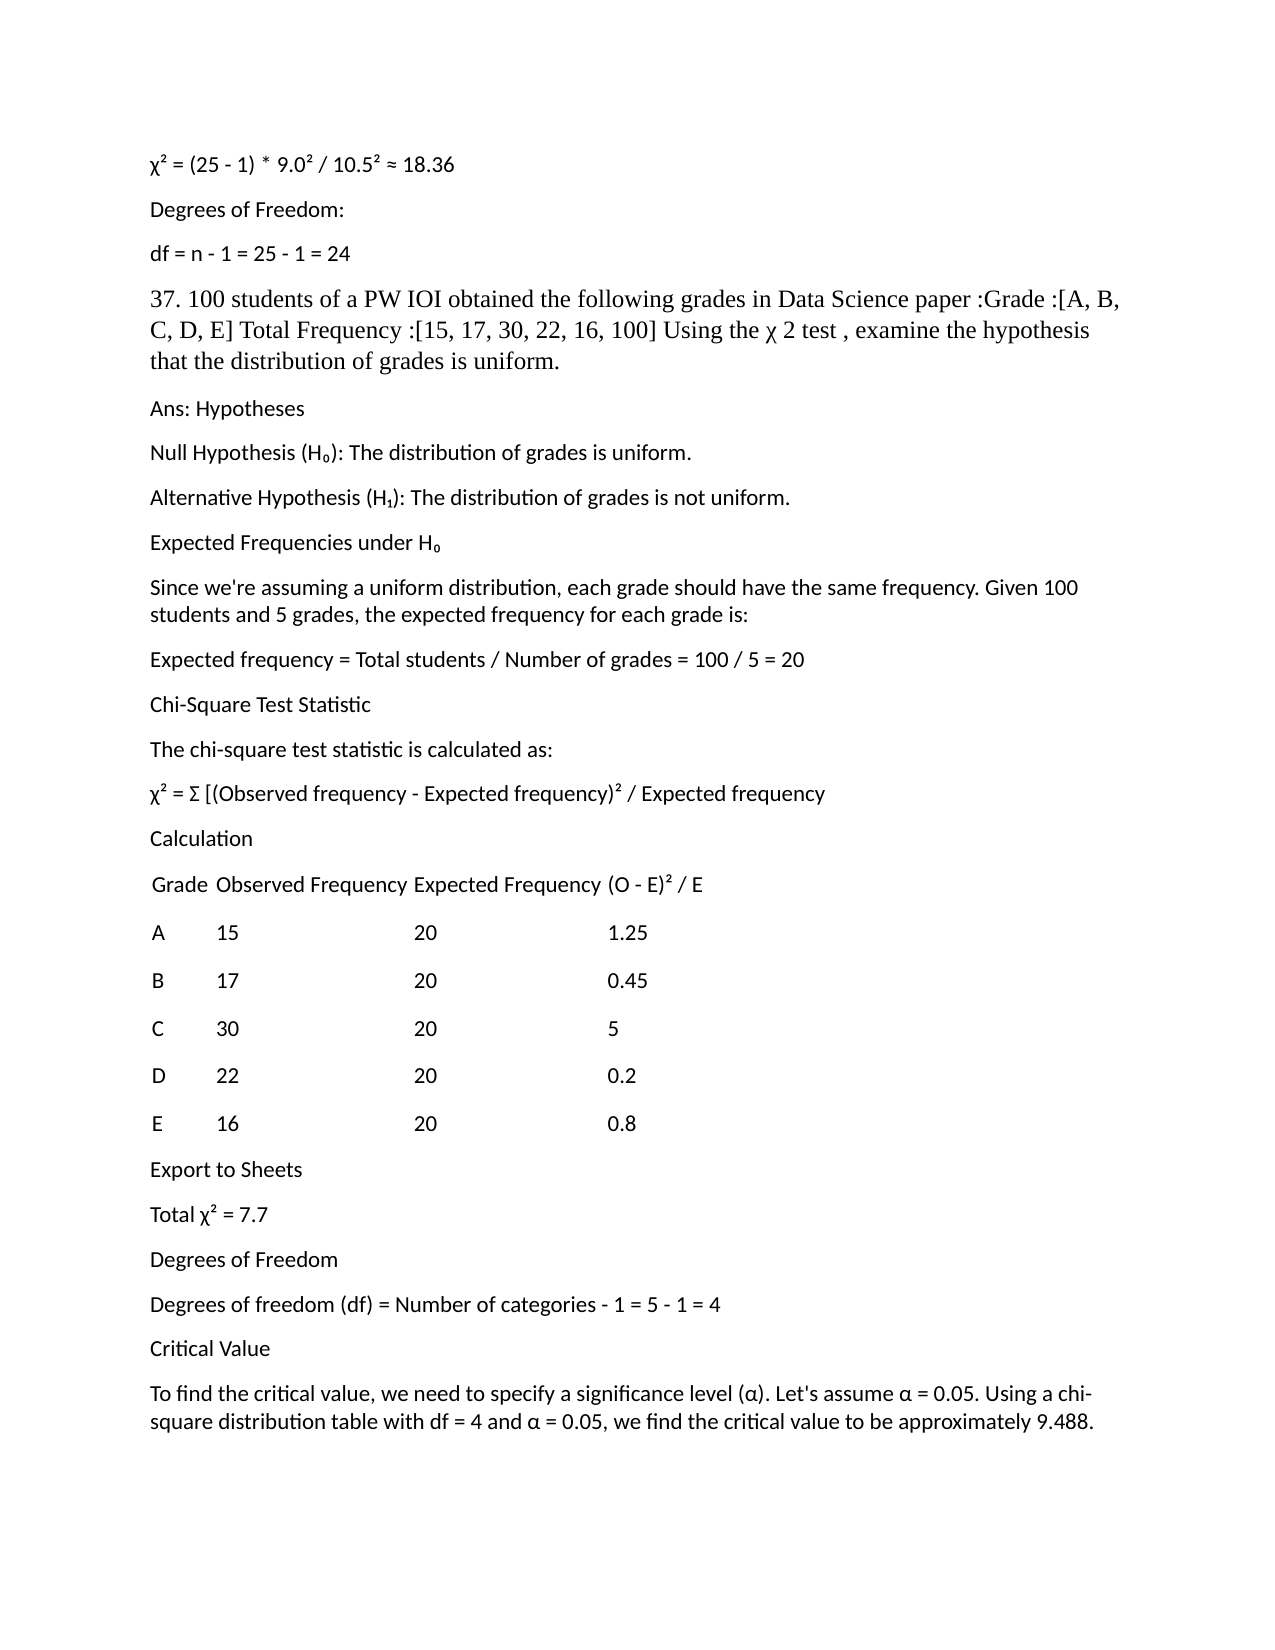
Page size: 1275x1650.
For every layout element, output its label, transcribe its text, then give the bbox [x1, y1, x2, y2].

text χ² = (25 - 1) * 9.0² / 10.5² ≈ 18.36 [150, 150, 1125, 178]
table_cell 20 [412, 917, 606, 964]
text Null Hypothesis (H₀): The distribution of grades is uniform. [150, 438, 1125, 467]
table_cell A [150, 917, 214, 964]
text Chi-Square Test Statistic [150, 690, 1125, 718]
table_cell 5 [606, 1012, 710, 1060]
text To find the critical value, we need to specify a significance level (α). Let's assume α = 0.05. Using a chi-square distribution table with df = 4 and α = 0.05, we find the critical value to be approximately 9.488. [150, 1379, 1125, 1435]
table_cell 15 [214, 917, 412, 964]
table_cell C [150, 1012, 214, 1060]
table_cell 30 [214, 1012, 412, 1060]
table_cell 20 [412, 1060, 606, 1108]
table_cell 20 [412, 1012, 606, 1060]
text The chi-square test statistic is calculated as: [150, 735, 1125, 763]
text Degrees of Freedom: [150, 195, 1125, 223]
text Total χ² = 7.7 [150, 1200, 1125, 1228]
table_cell 22 [214, 1060, 412, 1108]
text Since we're assuming a uniform distribution, each grade should have the same frequency. Given 100 students and 5 grades, the expected frequency for each grade is: [150, 573, 1125, 629]
text Expected Frequencies under H₀ [150, 528, 1125, 556]
text Ans: Hypotheses [150, 394, 1125, 422]
table_header Expected Frequency [412, 869, 606, 917]
table_cell D [150, 1060, 214, 1108]
table_header Grade [150, 869, 214, 917]
text Critical Value [150, 1334, 1125, 1362]
text Calculation [150, 824, 1125, 852]
text 37. 100 students of a PW IOI obtained the following grades in Data Science paper :Grade :[A, B, C, D, E] Total Frequency :[15, 17, 30, 22, 16, 100] Using the χ 2 test , examine the hypothesis that the distribution of grades is uniform. [150, 284, 1125, 375]
text df = n - 1 = 25 - 1 = 24 [150, 239, 1125, 267]
table_cell 1.25 [606, 917, 710, 964]
text Export to Sheets [150, 1156, 1125, 1184]
text Degrees of Freedom [150, 1245, 1125, 1273]
text Expected frequency = Total students / Number of grades = 100 / 5 = 20 [150, 645, 1125, 673]
table_header (O - E)² / E [606, 869, 710, 917]
table_cell 0.2 [606, 1060, 710, 1108]
table_cell 17 [214, 964, 412, 1012]
table_cell 0.45 [606, 964, 710, 1012]
text Alternative Hypothesis (H₁): The distribution of grades is not uniform. [150, 483, 1125, 511]
table_header Observed Frequency [214, 869, 412, 917]
table_cell 0.8 [606, 1108, 710, 1156]
table_cell 20 [412, 964, 606, 1012]
table_cell E [150, 1108, 214, 1156]
table_cell 16 [214, 1108, 412, 1156]
table_cell B [150, 964, 214, 1012]
table_cell 20 [412, 1108, 606, 1156]
text χ² = Σ [(Observed frequency - Expected frequency)² / Expected frequency [150, 779, 1125, 807]
text Degrees of freedom (df) = Number of categories - 1 = 5 - 1 = 4 [150, 1290, 1125, 1318]
